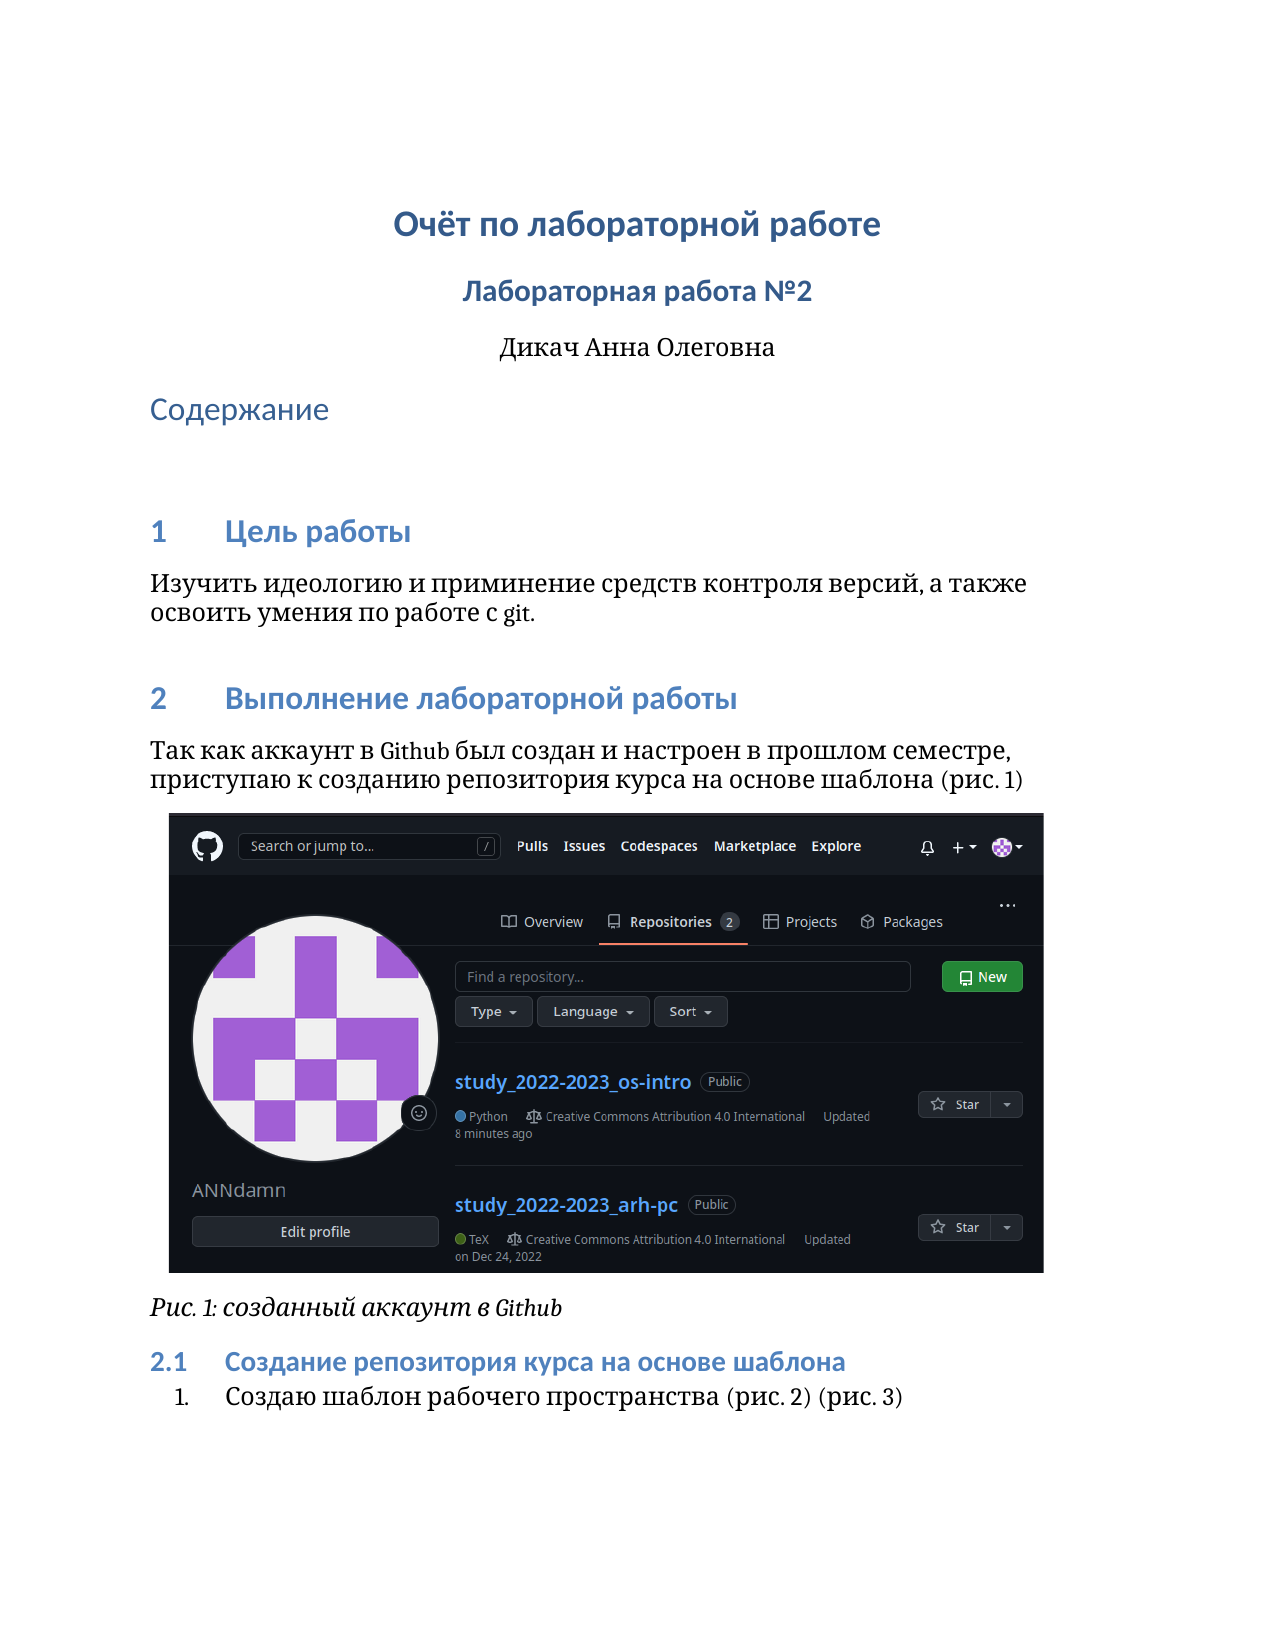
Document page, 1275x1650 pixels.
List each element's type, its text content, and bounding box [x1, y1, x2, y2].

title Очёт по лабораторной работе [150, 200, 1125, 246]
subtitle 2.1 Создание репозитория курса на основе шаблона [150, 1343, 1125, 1379]
subtitle 1 Цель работы [150, 510, 1125, 551]
text Дикач Анна Олеговна [150, 334, 1125, 363]
picture [168, 813, 1044, 1273]
subtitle Лабораторная работа №2 [150, 271, 1125, 309]
list Создаю шаблон рабочего пространства (рис. 2) (рис. 3) [175, 1383, 1125, 1411]
text Так как аккаунт в Github был создан и настроен в прошлом семестре, приступаю к созданию репозитория курса на основе шаблона (рис. 1) [150, 737, 1125, 794]
subtitle 2 Выполнение лабораторной работы [150, 677, 1125, 718]
text Рис. 1: созданный аккаунт в Github [150, 1294, 1125, 1322]
text Изучить идеологию и приминение средств контроля версий, а также освоить умения по работе с git. [150, 570, 1125, 627]
